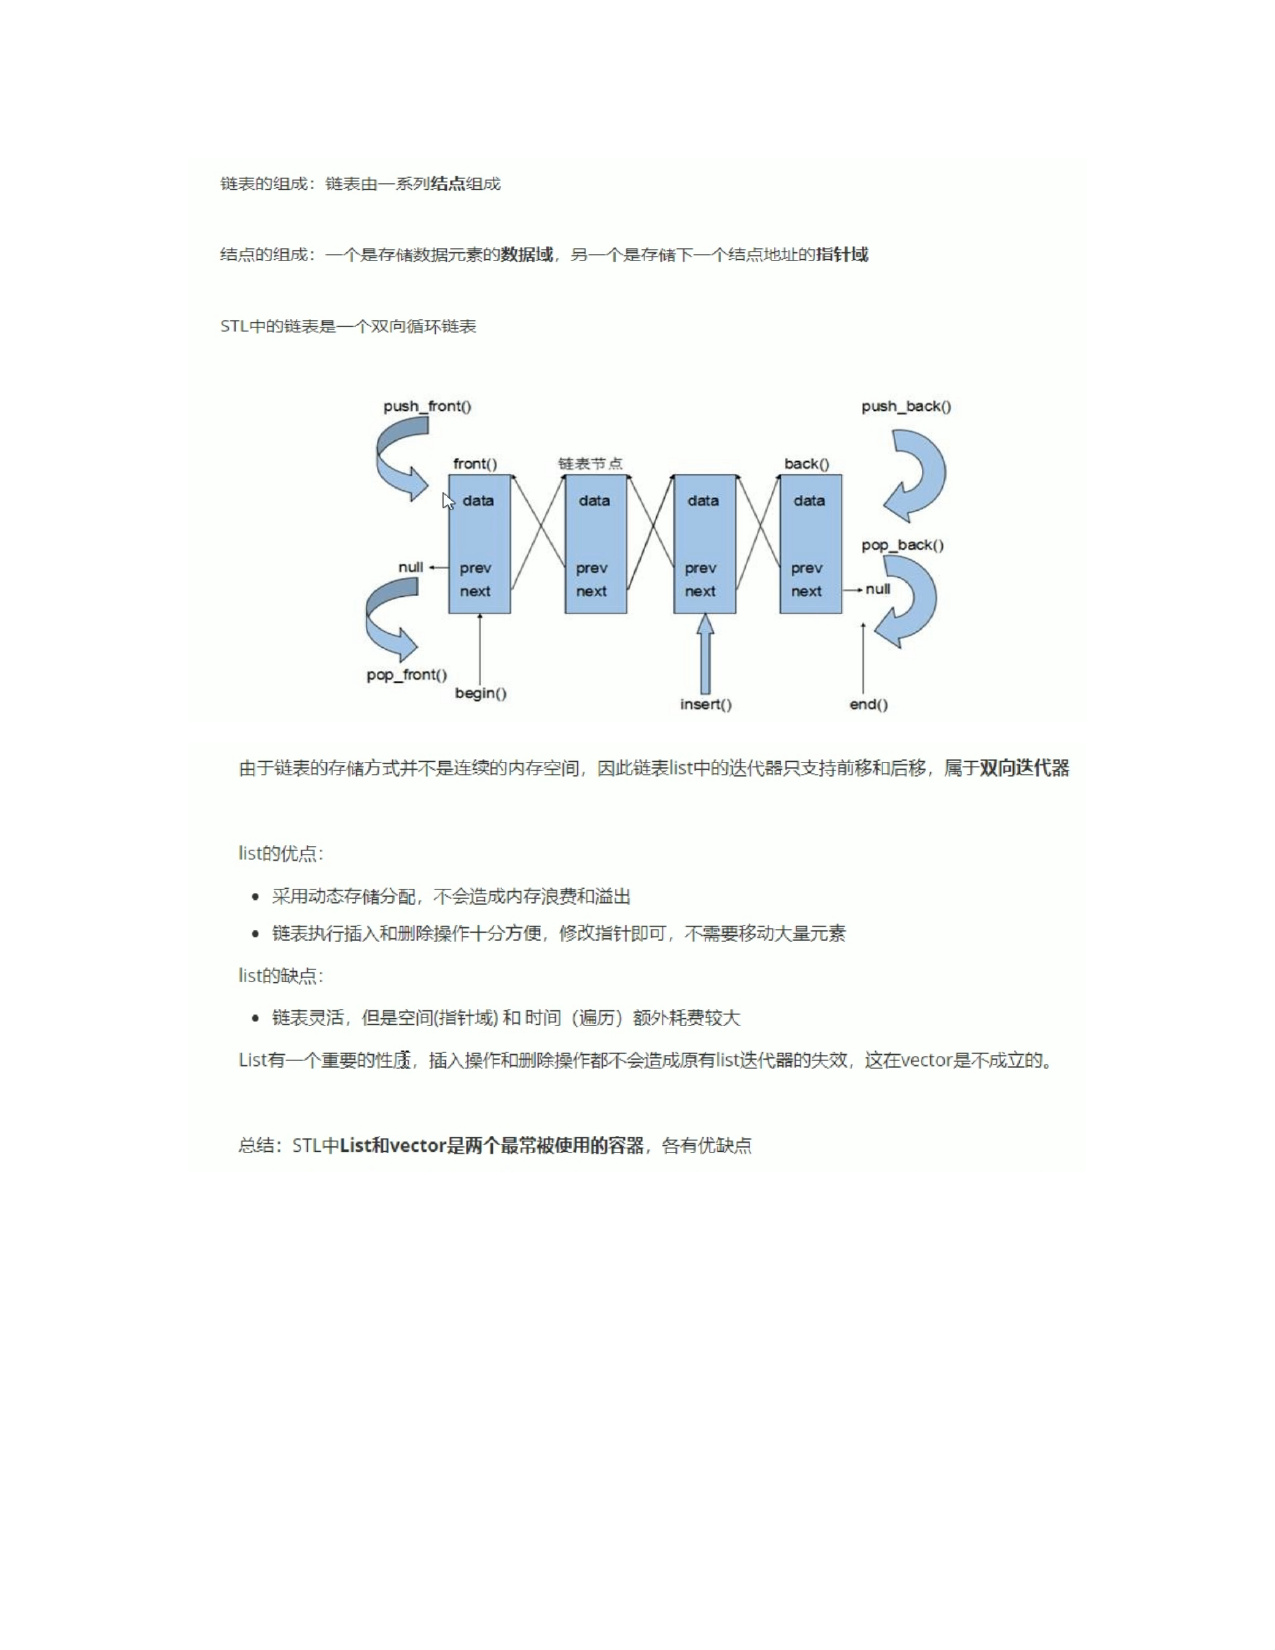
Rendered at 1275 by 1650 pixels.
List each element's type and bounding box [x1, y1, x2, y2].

picture [187, 158, 1088, 722]
picture [187, 743, 1087, 1172]
